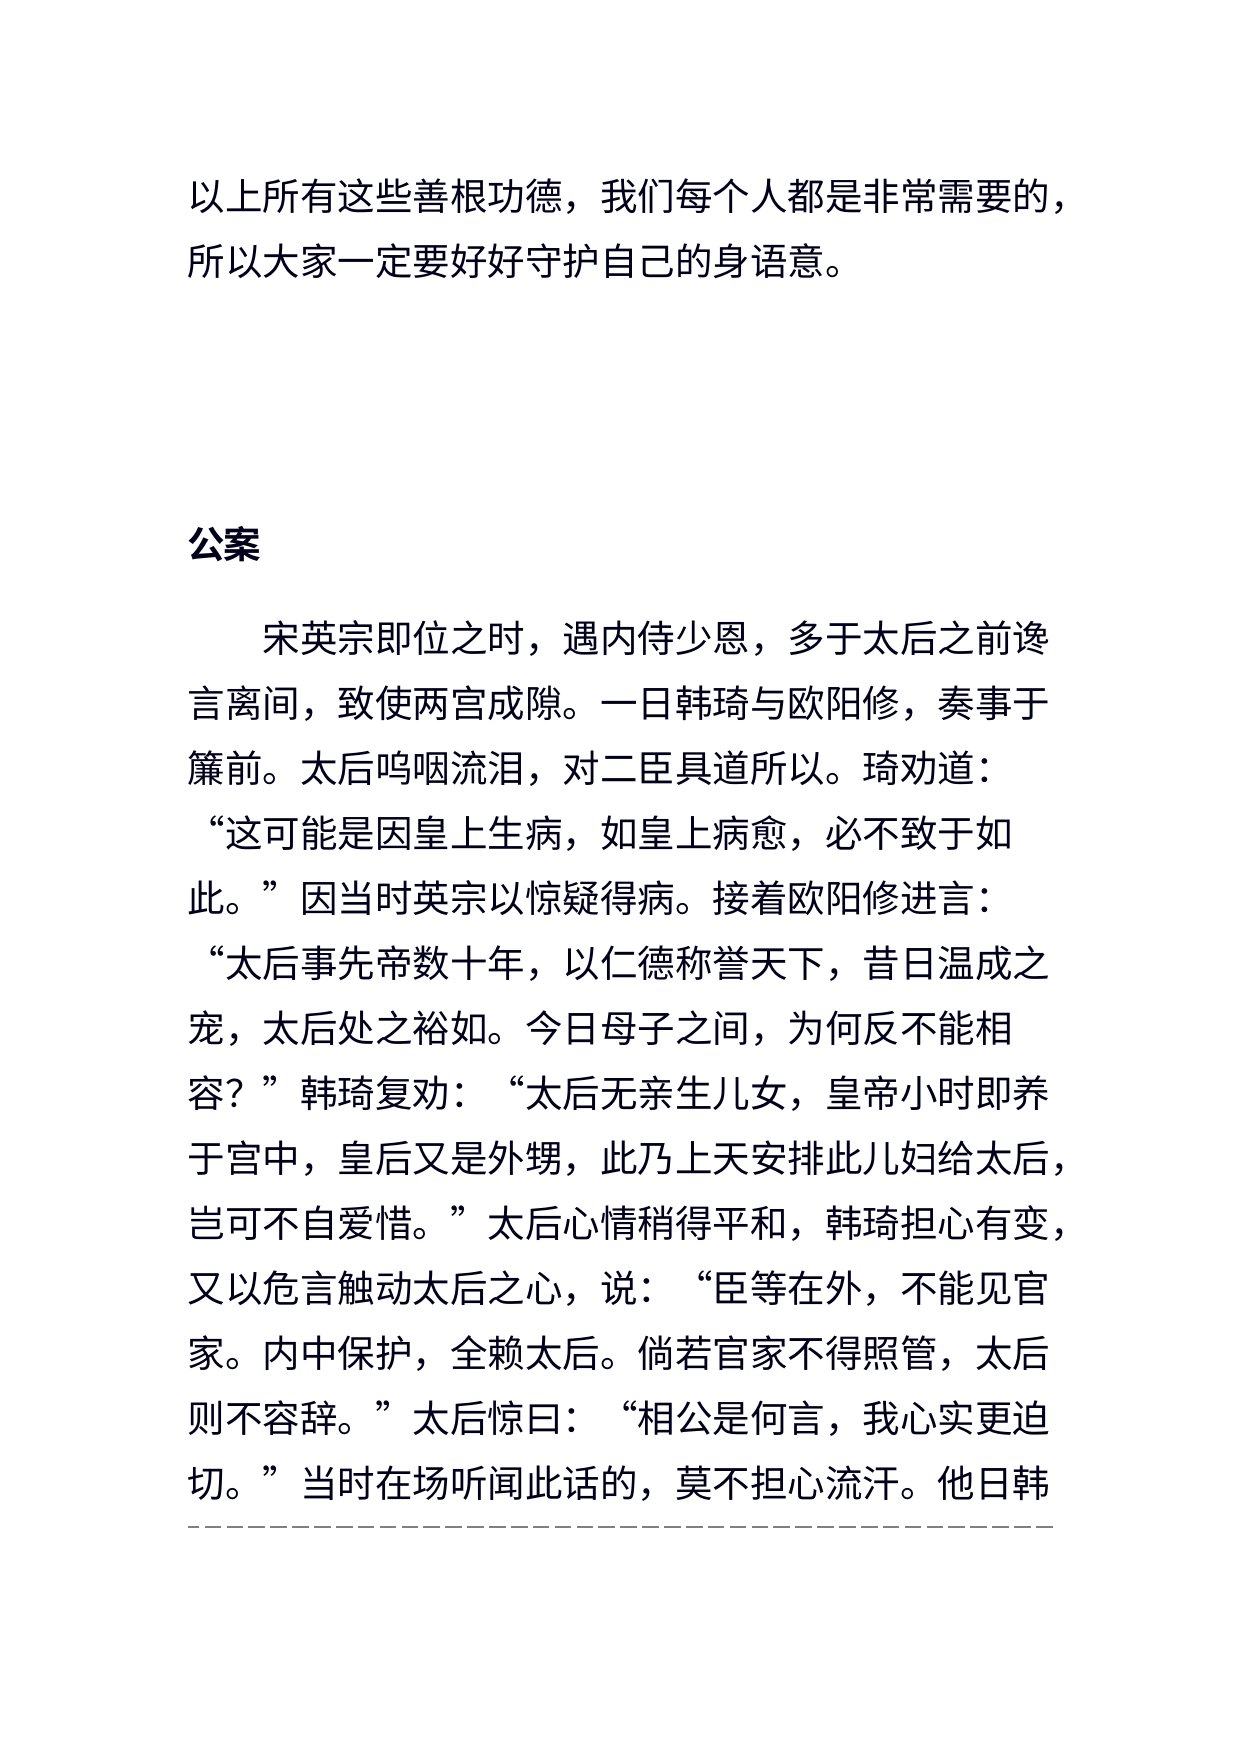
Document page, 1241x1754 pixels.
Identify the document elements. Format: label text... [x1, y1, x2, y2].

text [187, 604, 1053, 1528]
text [187, 162, 1053, 292]
text 公案 [187, 509, 1053, 574]
